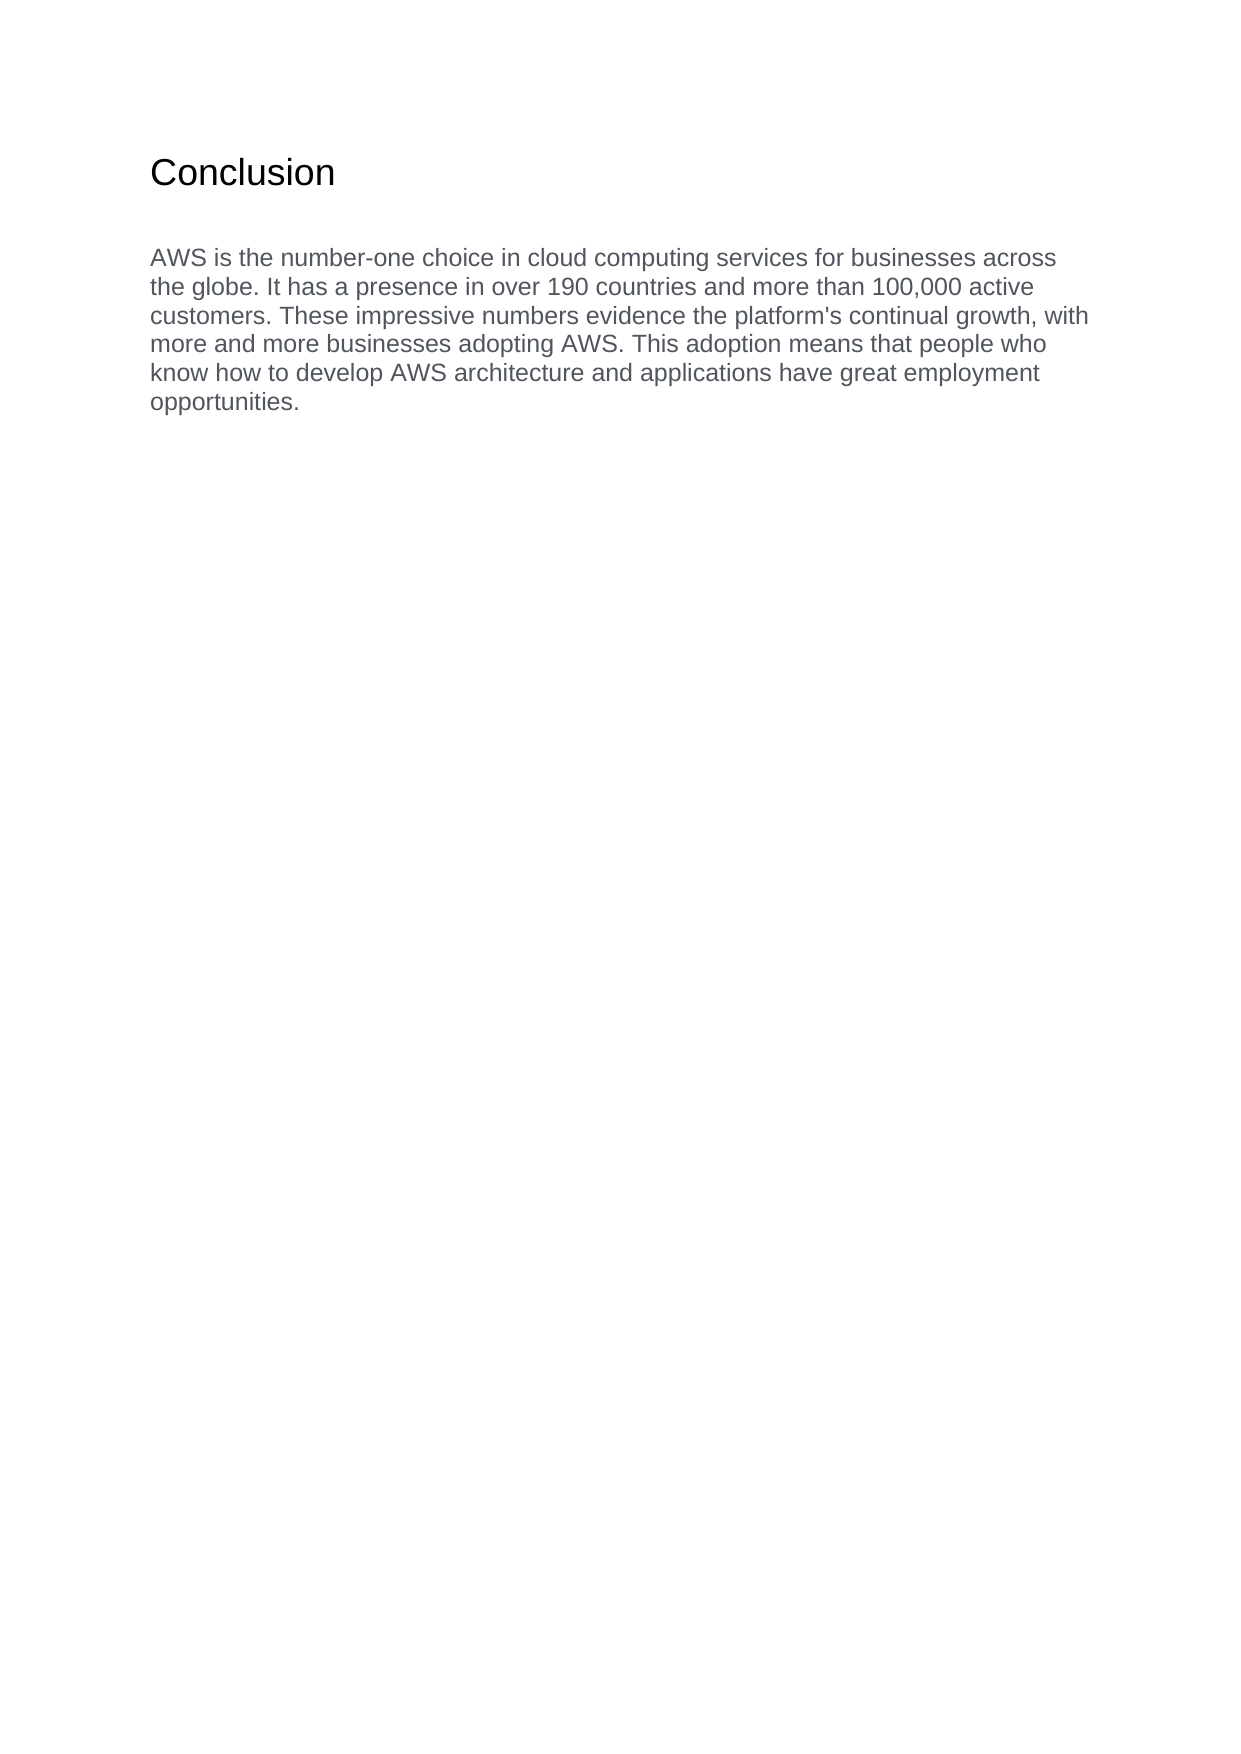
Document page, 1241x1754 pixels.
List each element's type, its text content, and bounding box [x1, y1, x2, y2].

text Conclusion [150, 150, 1090, 193]
text AWS is the number-one choice in cloud computing services for businesses across the globe. It has a presence in over 190 countries and more than 100,000 active customers. These impressive numbers evidence the platform's continual growth, with more and more businesses adopting AWS. This adoption means that people who know how to develop AWS architecture and applications have great employment opportunities. [150, 243, 1090, 416]
